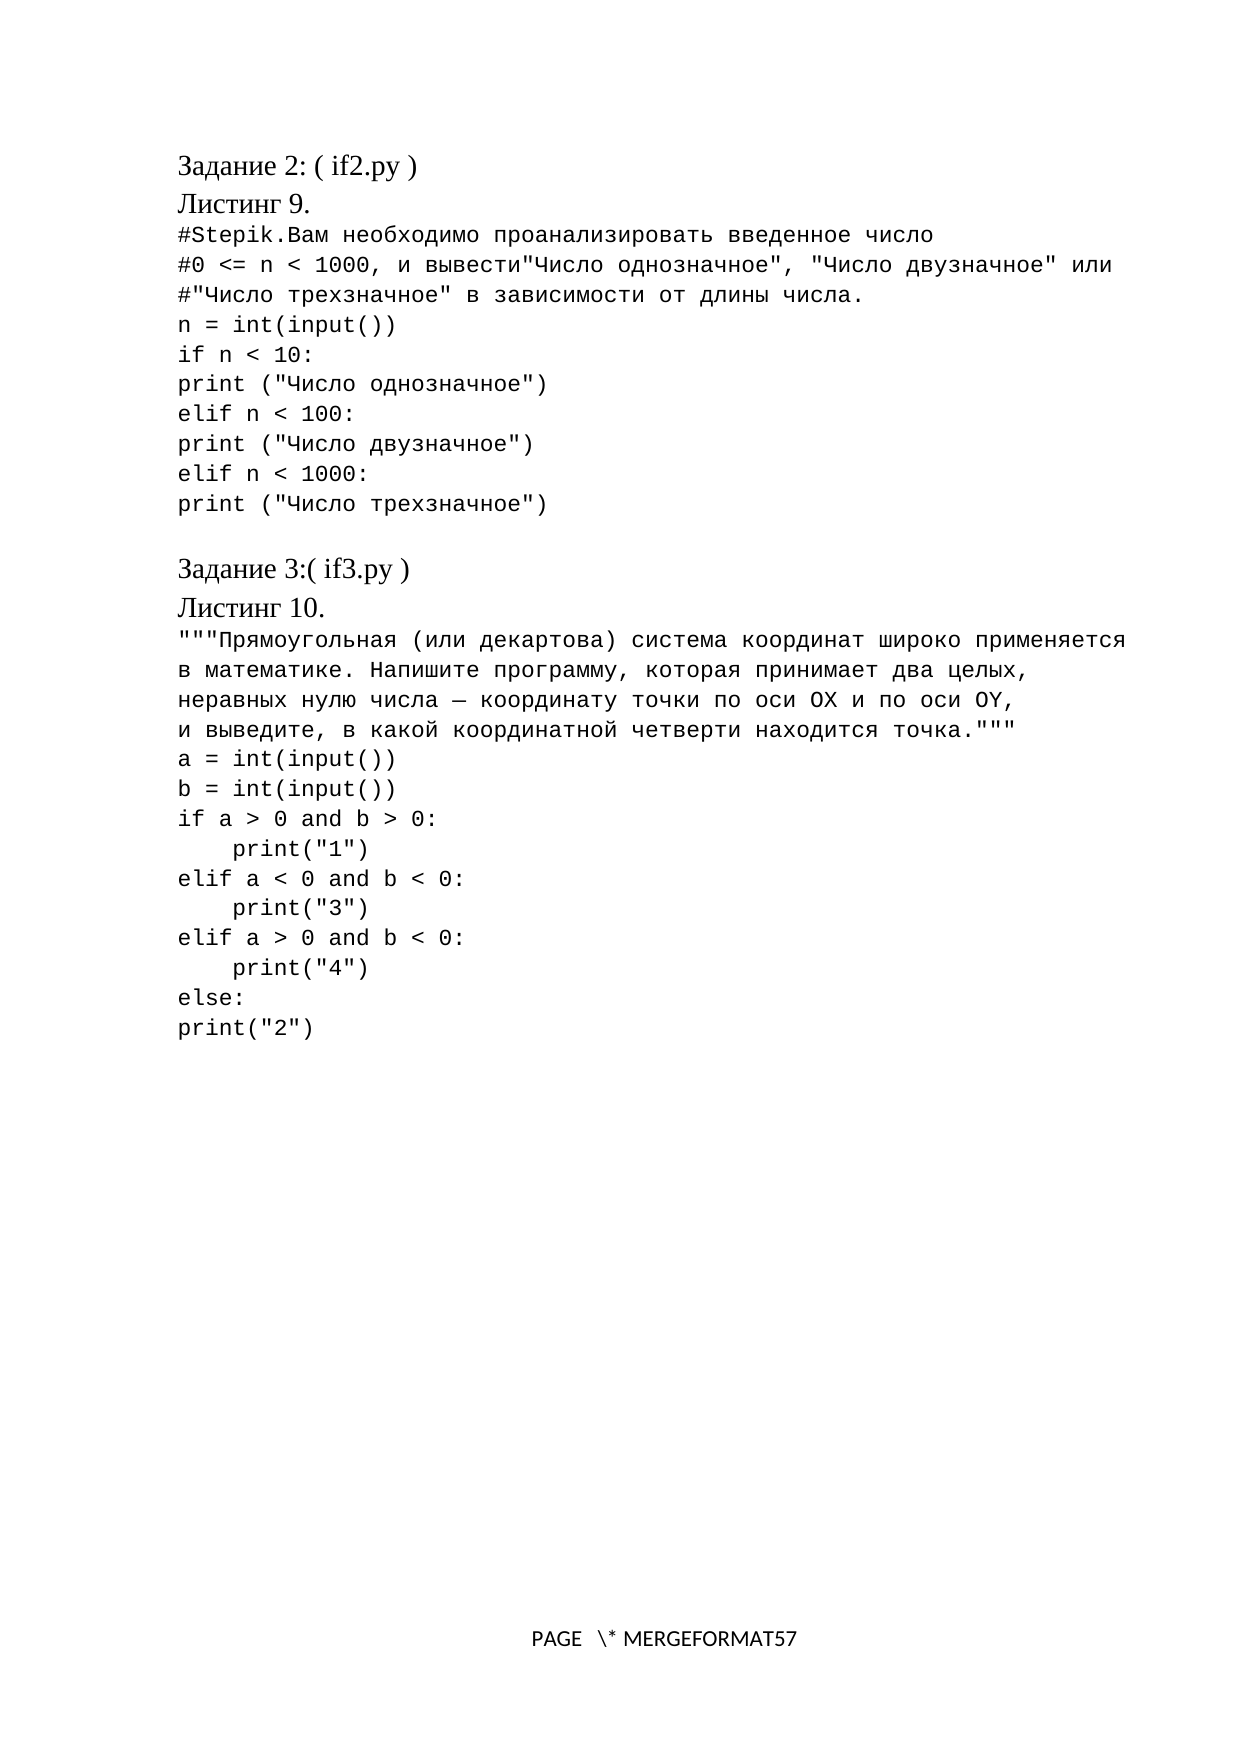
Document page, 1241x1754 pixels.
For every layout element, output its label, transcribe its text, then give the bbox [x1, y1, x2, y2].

text и выведите, в какой координатной четверти находится точка.""" [177, 718, 1152, 744]
text if n < 10: [177, 343, 1152, 369]
text """Прямоугольная (или декартова) система координат широко применяется [177, 629, 1152, 654]
text elif n < 100: [177, 403, 1152, 428]
text elif n < 1000: [177, 462, 1152, 488]
text Задание 2: ( if2.py ) [177, 148, 1152, 181]
text print("4") [177, 956, 1152, 982]
text if a > 0 and b > 0: [177, 807, 1152, 833]
text n = int(input()) [177, 313, 1152, 339]
text a = int(input()) [177, 748, 1152, 774]
text Листинг 10. [177, 590, 1152, 624]
text в математике. Напишите программу, которая принимает два целых, [177, 658, 1152, 684]
text Задание 3:( if3.py ) [177, 552, 1152, 585]
text print ("Число трехзначное") [177, 492, 1152, 518]
text elif a > 0 and b < 0: [177, 927, 1152, 952]
text b = int(input()) [177, 778, 1152, 803]
text print ("Число однозначное") [177, 373, 1152, 399]
text print("1") [177, 837, 1152, 863]
text print ("Число двузначное") [177, 432, 1152, 458]
text else: [177, 986, 1152, 1012]
text #0 <= n < 1000, и вывести"Число однозначное", "Число двузначное" или [177, 254, 1152, 279]
text Листинг 9. #Stepik.Вам необходимо проанализировать введенное число [177, 186, 1152, 250]
text #"Число трехзначное" в зависимости от длины числа. [177, 283, 1152, 309]
text print("2") [177, 1016, 1152, 1042]
text неравных нулю числа — координату точки по оси OX и по оси OY, [177, 688, 1152, 714]
text print("3") [177, 897, 1152, 923]
text elif a < 0 and b < 0: [177, 867, 1152, 893]
